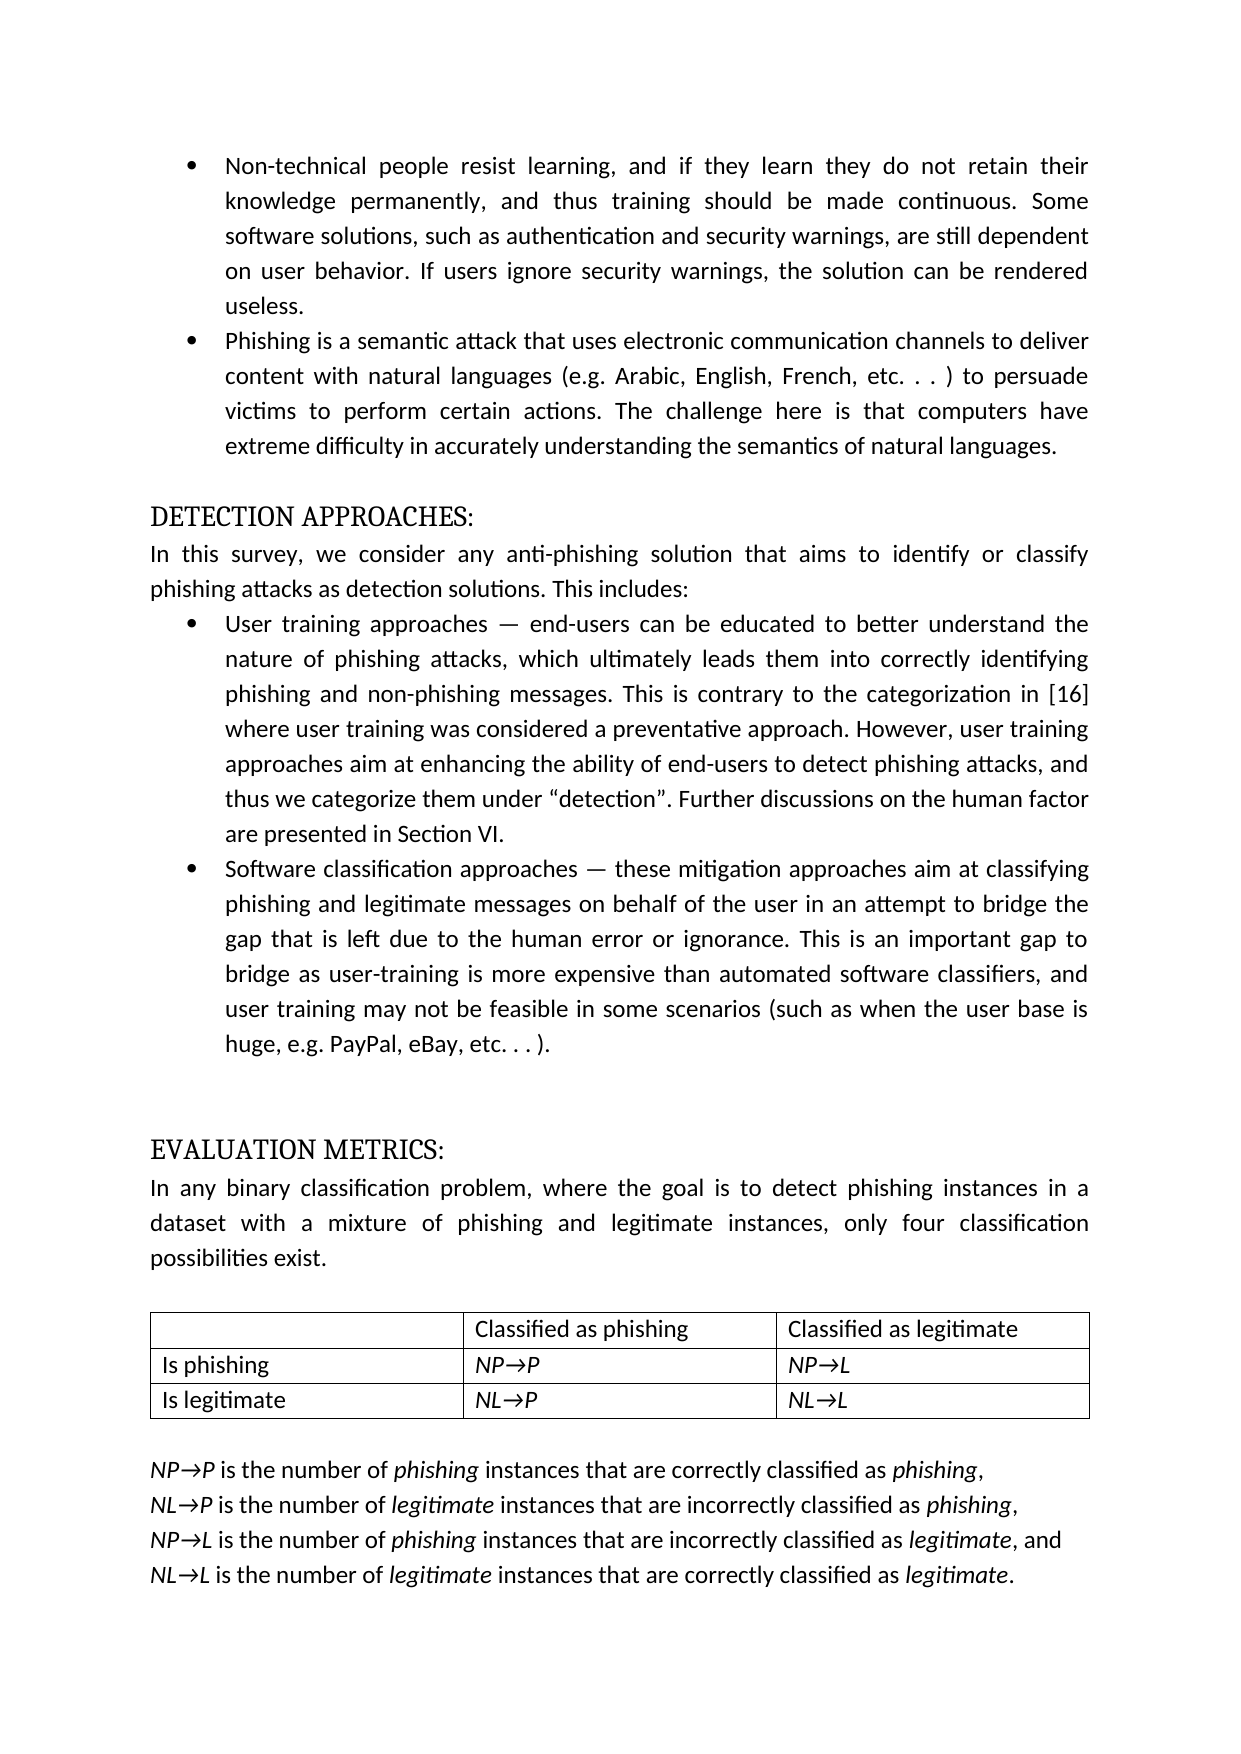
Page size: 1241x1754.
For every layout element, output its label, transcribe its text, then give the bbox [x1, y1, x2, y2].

table_cell NL→P [464, 1384, 776, 1418]
text EVALUATION METRICS: [150, 1133, 1090, 1167]
table_header [151, 1313, 463, 1348]
text NL→P is the number of legitimate instances that are incorrectly classified as phishing, [150, 1489, 1090, 1520]
table_header Classified as phishing [464, 1313, 776, 1348]
table_header Classified as legitimate [777, 1313, 1089, 1348]
list Software classification approaches — these mitigation approaches aim at classifying phishing and legitimate messages on behalf of the user in an attempt to bridge the gap that is left due to the human error or ignorance. This is an important gap to bridge as user-training is more expensive than automated software classifiers, and user training may not be feasible in some scenarios (such as when the user base is huge, e.g. PayPal, eBay, etc. . . ). [187, 853, 1090, 1059]
text In this survey, we consider any anti-phishing solution that aims to identify or classify phishing attacks as detection solutions. This includes: [150, 538, 1090, 604]
table_cell NP→P [464, 1349, 776, 1383]
list Non-technical people resist learning, and if they learn they do not retain their knowledge permanently, and thus training should be made continuous. Some software solutions, such as authentication and security warnings, are still dependent on user behavior. If users ignore security warnings, the solution can be rendered useless. [187, 150, 1090, 321]
list User training approaches — end-users can be educated to better understand the nature of phishing attacks, which ultimately leads them into correctly identifying phishing and non-phishing messages. This is contrary to the categorization in [16] where user training was considered a preventative approach. However, user training approaches aim at enhancing the ability of end-users to detect phishing attacks, and thus we categorize them under “detection”. Further discussions on the human factor are presented in Section VI. [187, 608, 1090, 849]
table_cell Is phishing [151, 1349, 463, 1383]
text NP→L is the number of phishing instances that are incorrectly classified as legitimate, and [150, 1524, 1090, 1555]
text NL→L is the number of legitimate instances that are correctly classified as legitimate. [150, 1559, 1090, 1590]
table_cell NL→L [777, 1384, 1089, 1418]
text In any binary classification problem, where the goal is to detect phishing instances in a dataset with a mixture of phishing and legitimate instances, only four classification possibilities exist. [150, 1172, 1090, 1273]
table_cell NP→L [777, 1349, 1089, 1383]
text NP→P is the number of phishing instances that are correctly classified as phishing, [150, 1454, 1090, 1485]
list Phishing is a semantic attack that uses electronic communication channels to deliver content with natural languages (e.g. Arabic, English, French, etc. . . ) to persuade victims to perform certain actions. The challenge here is that computers have extreme difficulty in accurately understanding the semantics of natural languages. [187, 325, 1090, 461]
table_cell Is legitimate [151, 1384, 463, 1418]
text DETECTION APPROACHES: [150, 500, 1090, 533]
